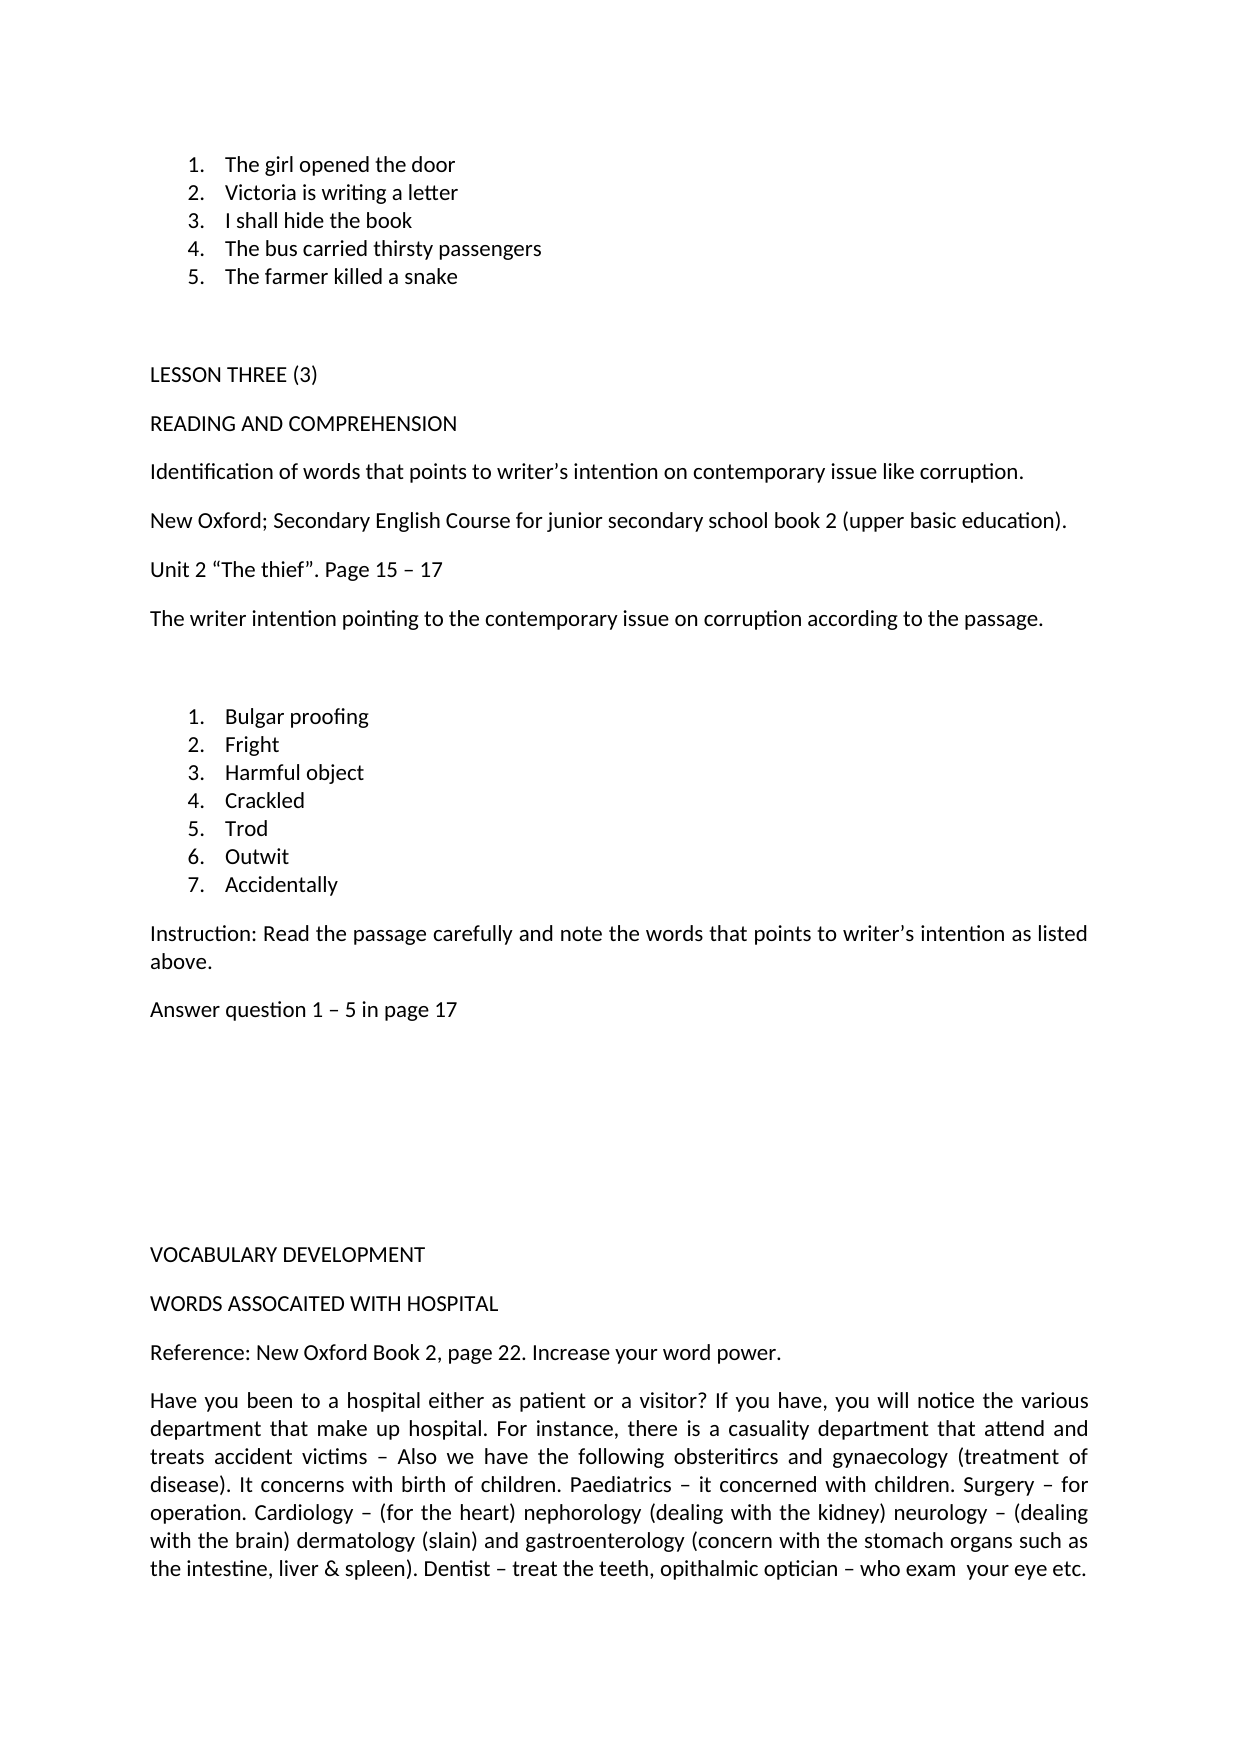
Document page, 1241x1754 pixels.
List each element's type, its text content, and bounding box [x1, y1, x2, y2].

text READING AND COMPREHENSION [150, 409, 1090, 437]
text Have you been to a hospital either as patient or a visitor? If you have, you will notice the various department that make up hospital. For instance, there is a casuality department that attend and treats accident victims – Also we have the following obsteritircs and gynaecology (treatment of disease). It concerns with birth of children. Paediatrics – it concerned with children. Surgery – for operation. Cardiology – (for the heart) nephorology (dealing with the kidney) neurology – (dealing with the brain) dermatology (slain) and gastroenterology (concern with the stomach organs such as the intestine, liver & spleen). Dentist – treat the teeth, opithalmic optician – who exam your eye etc. [150, 1386, 1090, 1583]
text Identification of words that points to writer’s intention on contemporary issue like corruption. [150, 457, 1090, 486]
list The girl opened the door [187, 150, 1090, 178]
list I shall hide the book [187, 206, 1090, 234]
list The bus carried thirsty passengers [187, 234, 1090, 262]
list The farmer killed a snake [187, 262, 1090, 290]
list Accidentally [187, 870, 1090, 898]
list Outwit [187, 842, 1090, 870]
text WORDS ASSOCAITED WITH HOSPITAL [150, 1289, 1090, 1317]
list Victoria is writing a letter [187, 178, 1090, 206]
text Instruction: Read the passage carefully and note the words that points to writer’s intention as listed above. [150, 919, 1090, 975]
list Bulgar proofing [187, 702, 1090, 730]
text VOCABULARY DEVELOPMENT [150, 1240, 1090, 1268]
list Crackled [187, 786, 1090, 814]
text LESSON THREE (3) [150, 360, 1090, 388]
text The writer intention pointing to the contemporary issue on corruption according to the passage. [150, 604, 1090, 632]
text Answer question 1 – 5 in page 17 [150, 996, 1090, 1024]
text New Oxford; Secondary English Course for junior secondary school book 2 (upper basic education). [150, 506, 1090, 534]
text Unit 2 “The thief”. Page 15 – 17 [150, 555, 1090, 583]
list Harmful object [187, 758, 1090, 786]
text Reference: New Oxford Book 2, page 22. Increase your word power. [150, 1338, 1090, 1366]
list Trod [187, 814, 1090, 842]
list Fright [187, 730, 1090, 758]
